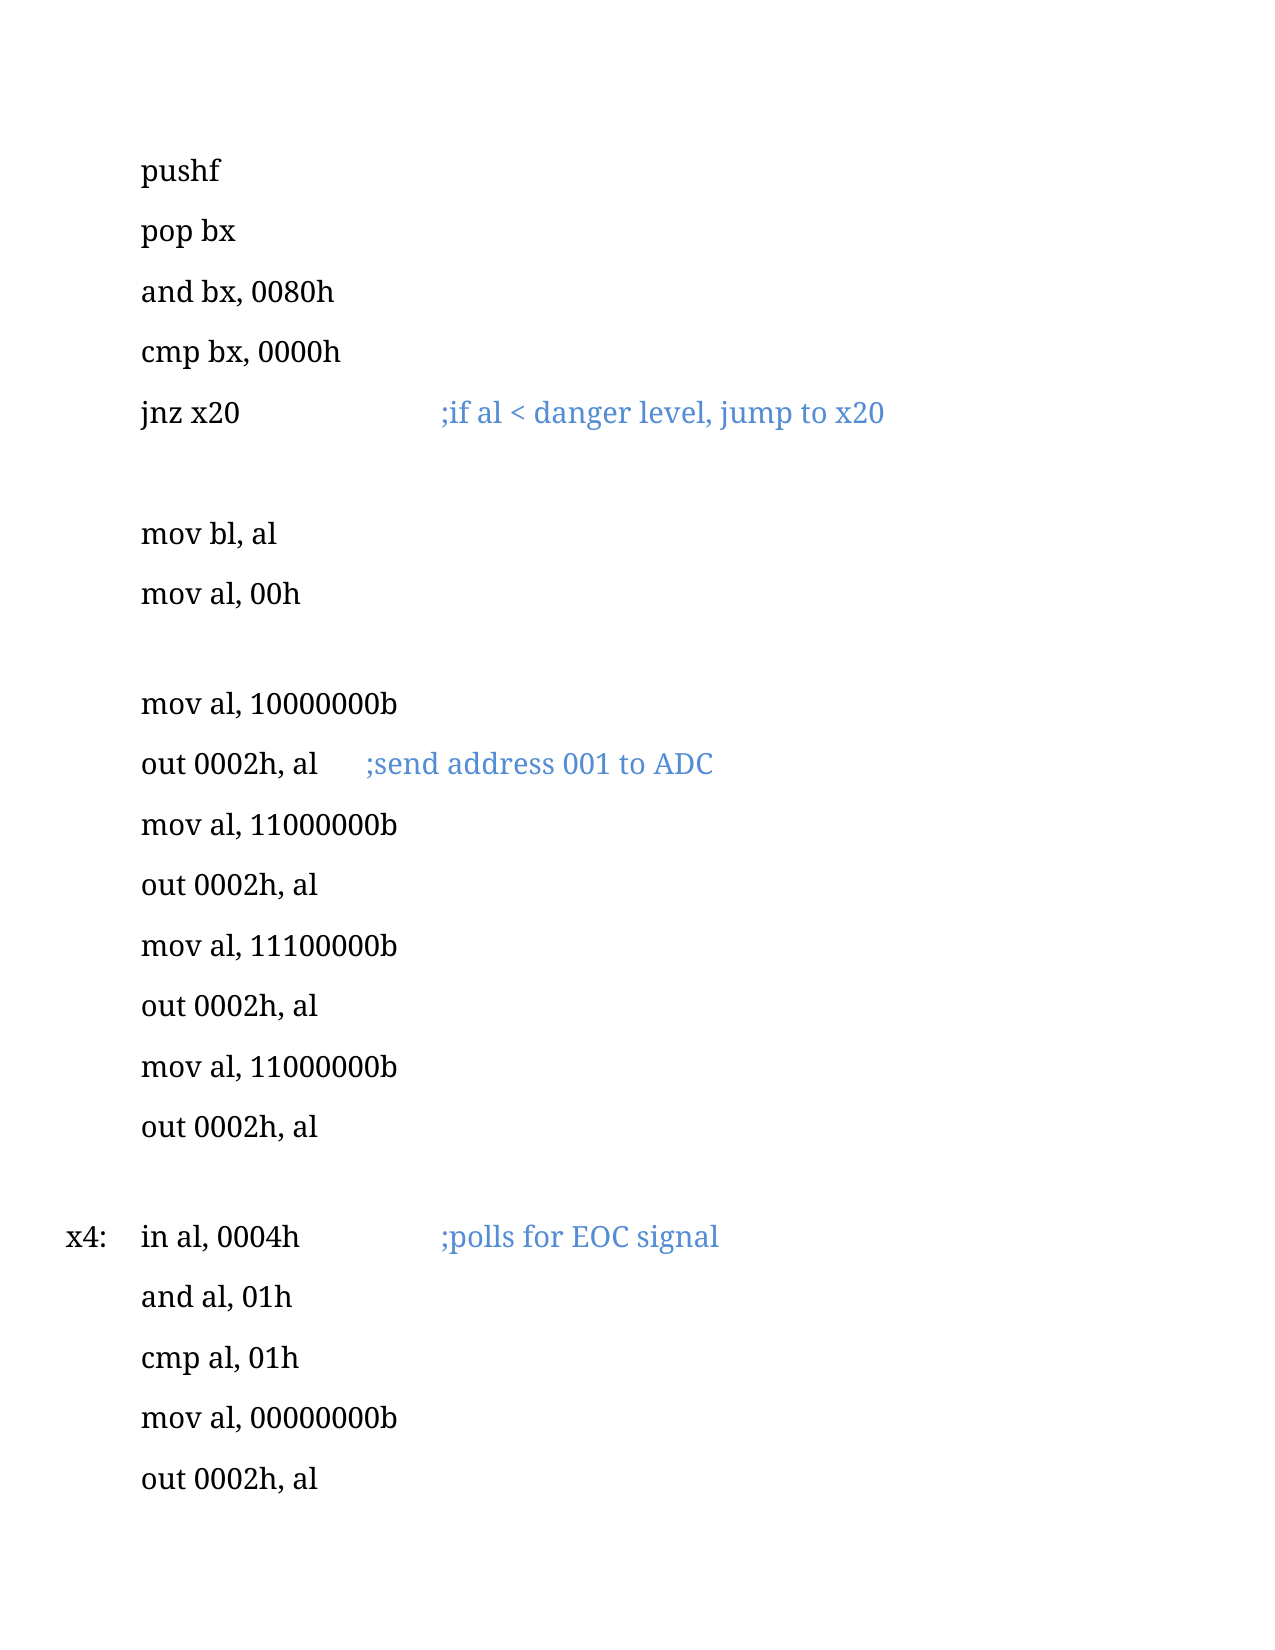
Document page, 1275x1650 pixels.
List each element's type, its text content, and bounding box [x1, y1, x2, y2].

text out 0002h, al [66, 1458, 1125, 1498]
text pushf [66, 150, 1125, 190]
text mov al, 00000000b [66, 1398, 1125, 1437]
text mov bl, al [66, 513, 1125, 553]
text mov al, 00h [66, 574, 1125, 613]
text mov al, 11000000b [66, 804, 1125, 844]
text x4: in al, 0004h ;polls for EOC signal [66, 1216, 1125, 1256]
text out 0002h, al [66, 864, 1125, 904]
text jnz x20 ;if al < danger level, jump to x20 [66, 392, 1125, 432]
text mov al, 10000000b [66, 683, 1125, 723]
text cmp al, 01h [66, 1337, 1125, 1377]
text cmp bx, 0000h [66, 332, 1125, 371]
text and al, 01h [66, 1277, 1125, 1316]
text pop bx [66, 211, 1125, 250]
text out 0002h, al [66, 1107, 1125, 1146]
text out 0002h, al [66, 986, 1125, 1025]
text mov al, 11100000b [66, 925, 1125, 965]
text out 0002h, al ;send address 001 to ADC [66, 743, 1125, 783]
text and bx, 0080h [66, 271, 1125, 311]
text mov al, 11000000b [66, 1046, 1125, 1086]
